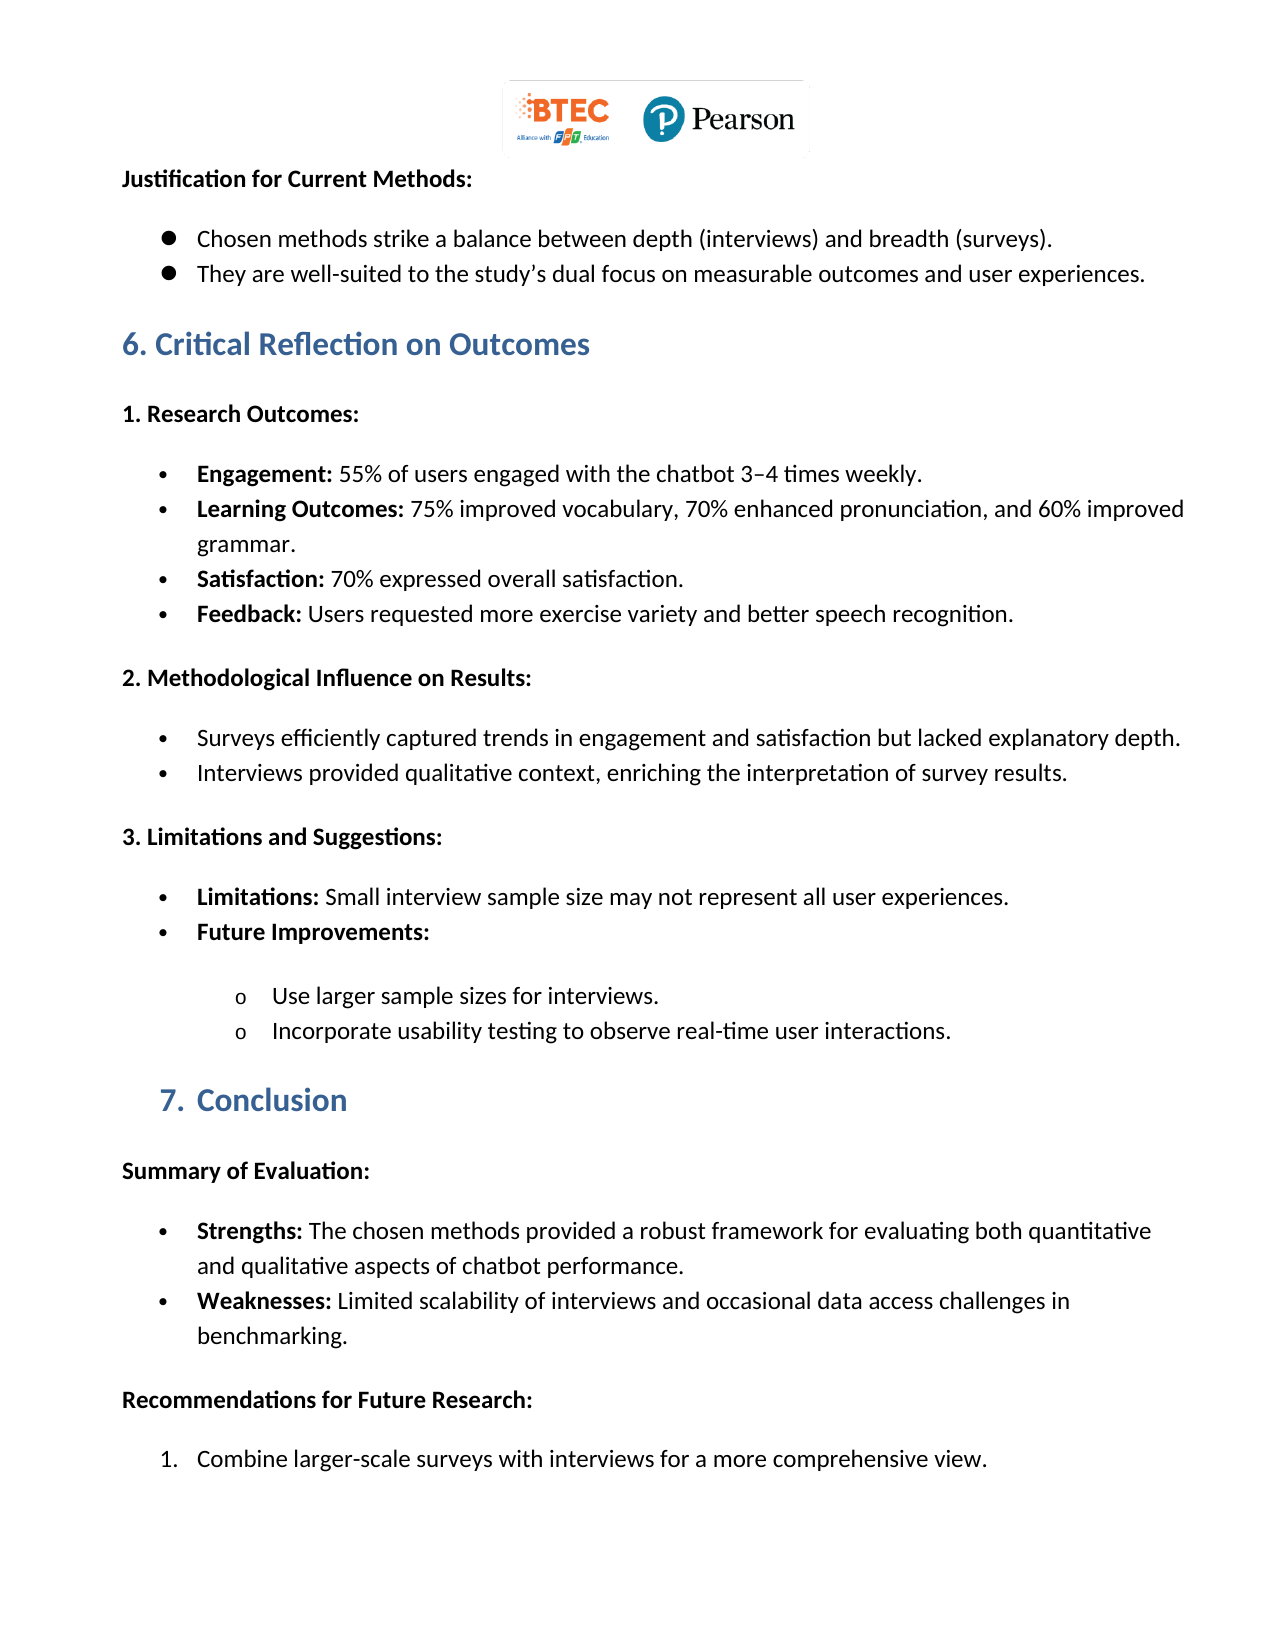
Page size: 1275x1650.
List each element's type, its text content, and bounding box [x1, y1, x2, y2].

text Justification for Current Methods: [122, 164, 1191, 194]
list Engagement: 55% of users engaged with the chatbot 3–4 times weekly. [159, 458, 1191, 489]
text Summary of Evaluation: [122, 1155, 1191, 1186]
list They are well-suited to the study’s dual focus on measurable outcomes and user experiences. [159, 258, 1191, 289]
subtitle Conclusion [159, 1079, 1191, 1120]
list Combine larger-scale surveys with interviews for a more comprehensive view. [159, 1444, 1191, 1474]
text 2. Methodological Influence on Results: [122, 662, 1191, 693]
subtitle 6. Critical Reflection on Outcomes [122, 322, 1191, 363]
list Future Improvements: [159, 916, 1191, 946]
list Feedback: Users requested more exercise variety and better speech recognition. [159, 598, 1191, 629]
list Surveys efficiently captured trends in engagement and satisfaction but lacked explanatory depth. [159, 722, 1191, 752]
list Incorporate usability testing to observe real-time user interactions. [234, 1015, 1191, 1046]
list Chosen methods strike a balance between depth (interviews) and breadth (surveys). [159, 223, 1191, 254]
list Satisfaction: 70% expressed overall satisfaction. [159, 563, 1191, 594]
text 1. Research Outcomes: [122, 398, 1191, 429]
picture [496, 75, 816, 164]
list Interviews provided qualitative context, enriching the interpretation of survey results. [159, 757, 1191, 787]
text Recommendations for Future Research: [122, 1384, 1191, 1414]
list Weaknesses: Limited scalability of interviews and occasional data access challenges in benchmarking. [159, 1285, 1191, 1350]
list Strengths: The chosen methods provided a robust framework for evaluating both quantitative and qualitative aspects of chatbot performance. [159, 1215, 1191, 1280]
text 3. Limitations and Suggestions: [122, 821, 1191, 852]
list Limitations: Small interview sample size may not represent all user experiences. [159, 881, 1191, 911]
list Use larger sample sizes for interviews. [234, 980, 1191, 1011]
list Learning Outcomes: 75% improved vocabulary, 70% enhanced pronunciation, and 60% improved grammar. [159, 493, 1191, 559]
